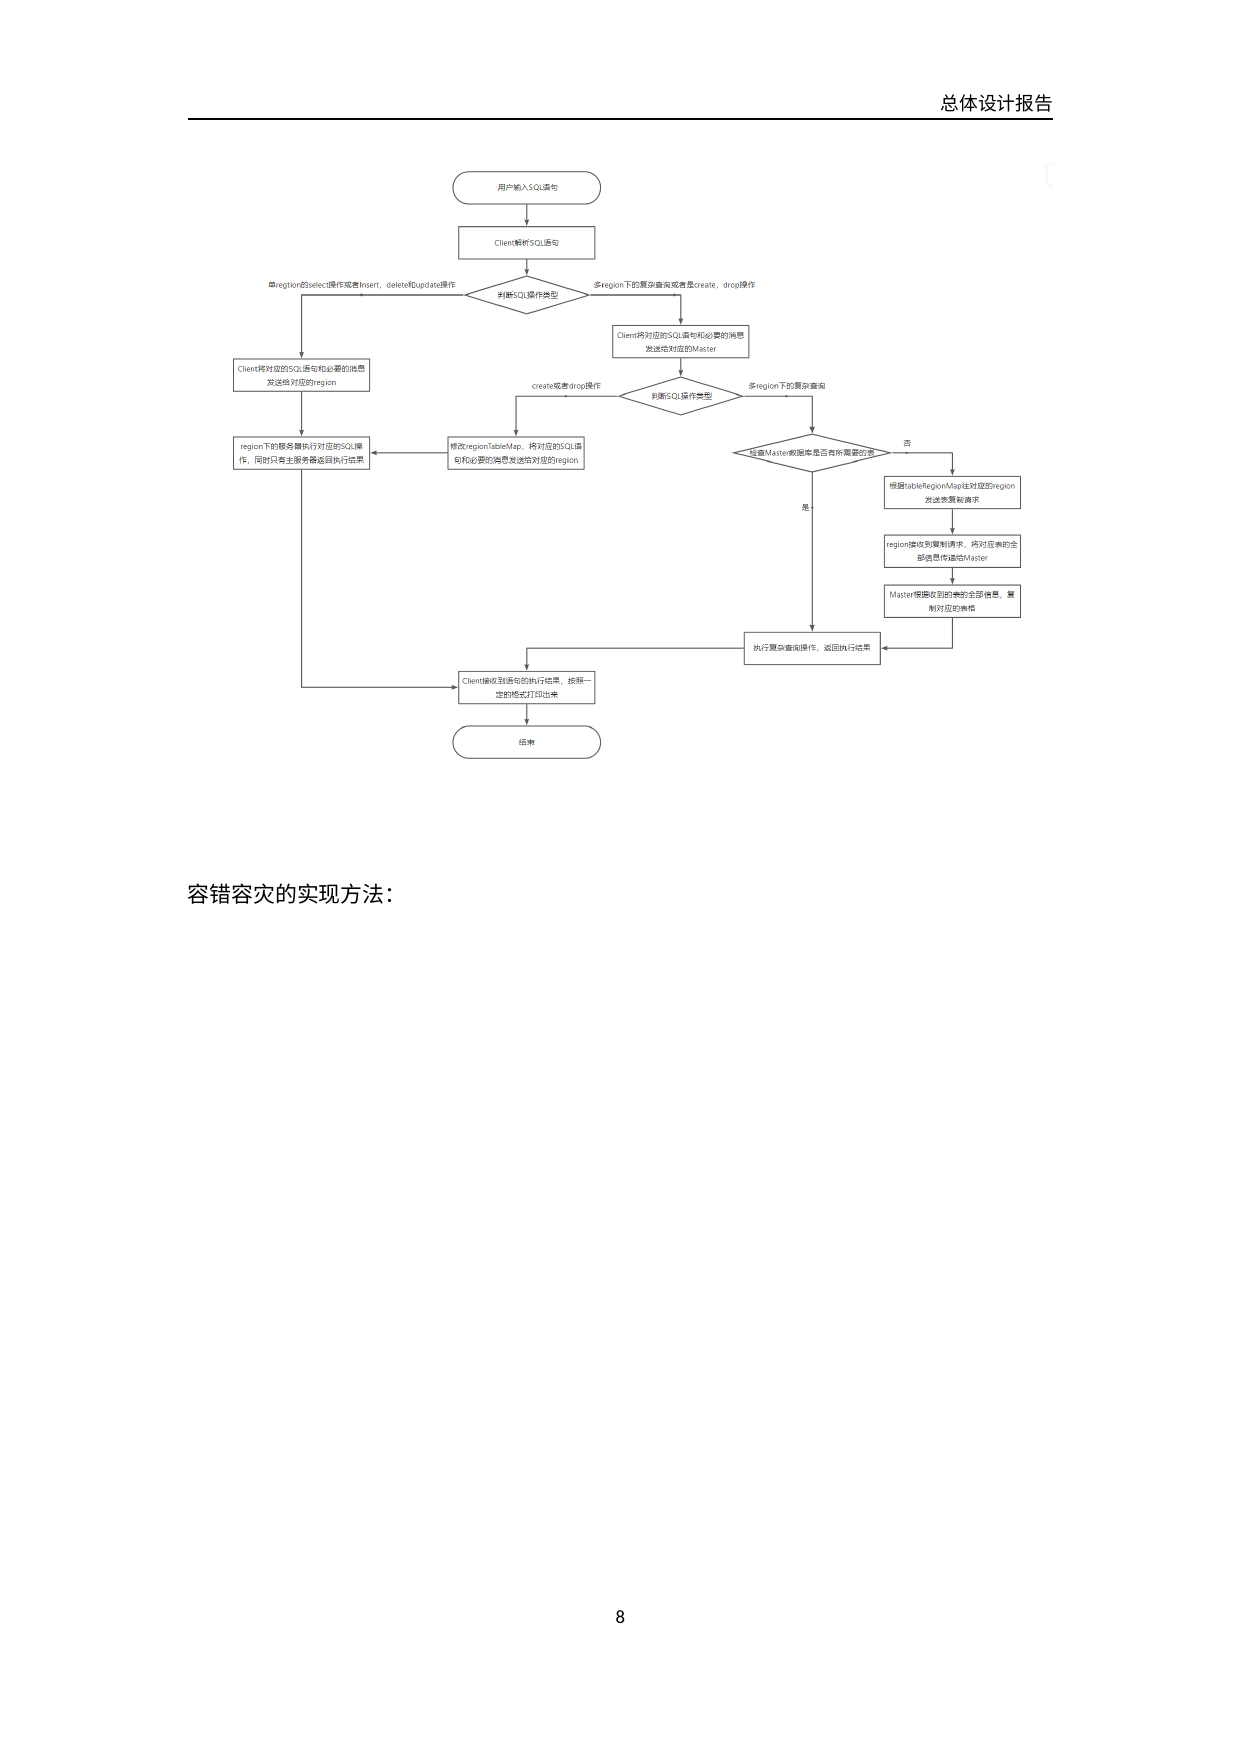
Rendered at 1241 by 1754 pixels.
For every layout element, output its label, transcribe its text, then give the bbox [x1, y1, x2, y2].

picture [187, 162, 1053, 761]
text 容错容灾的实现方法： [187, 877, 1053, 909]
